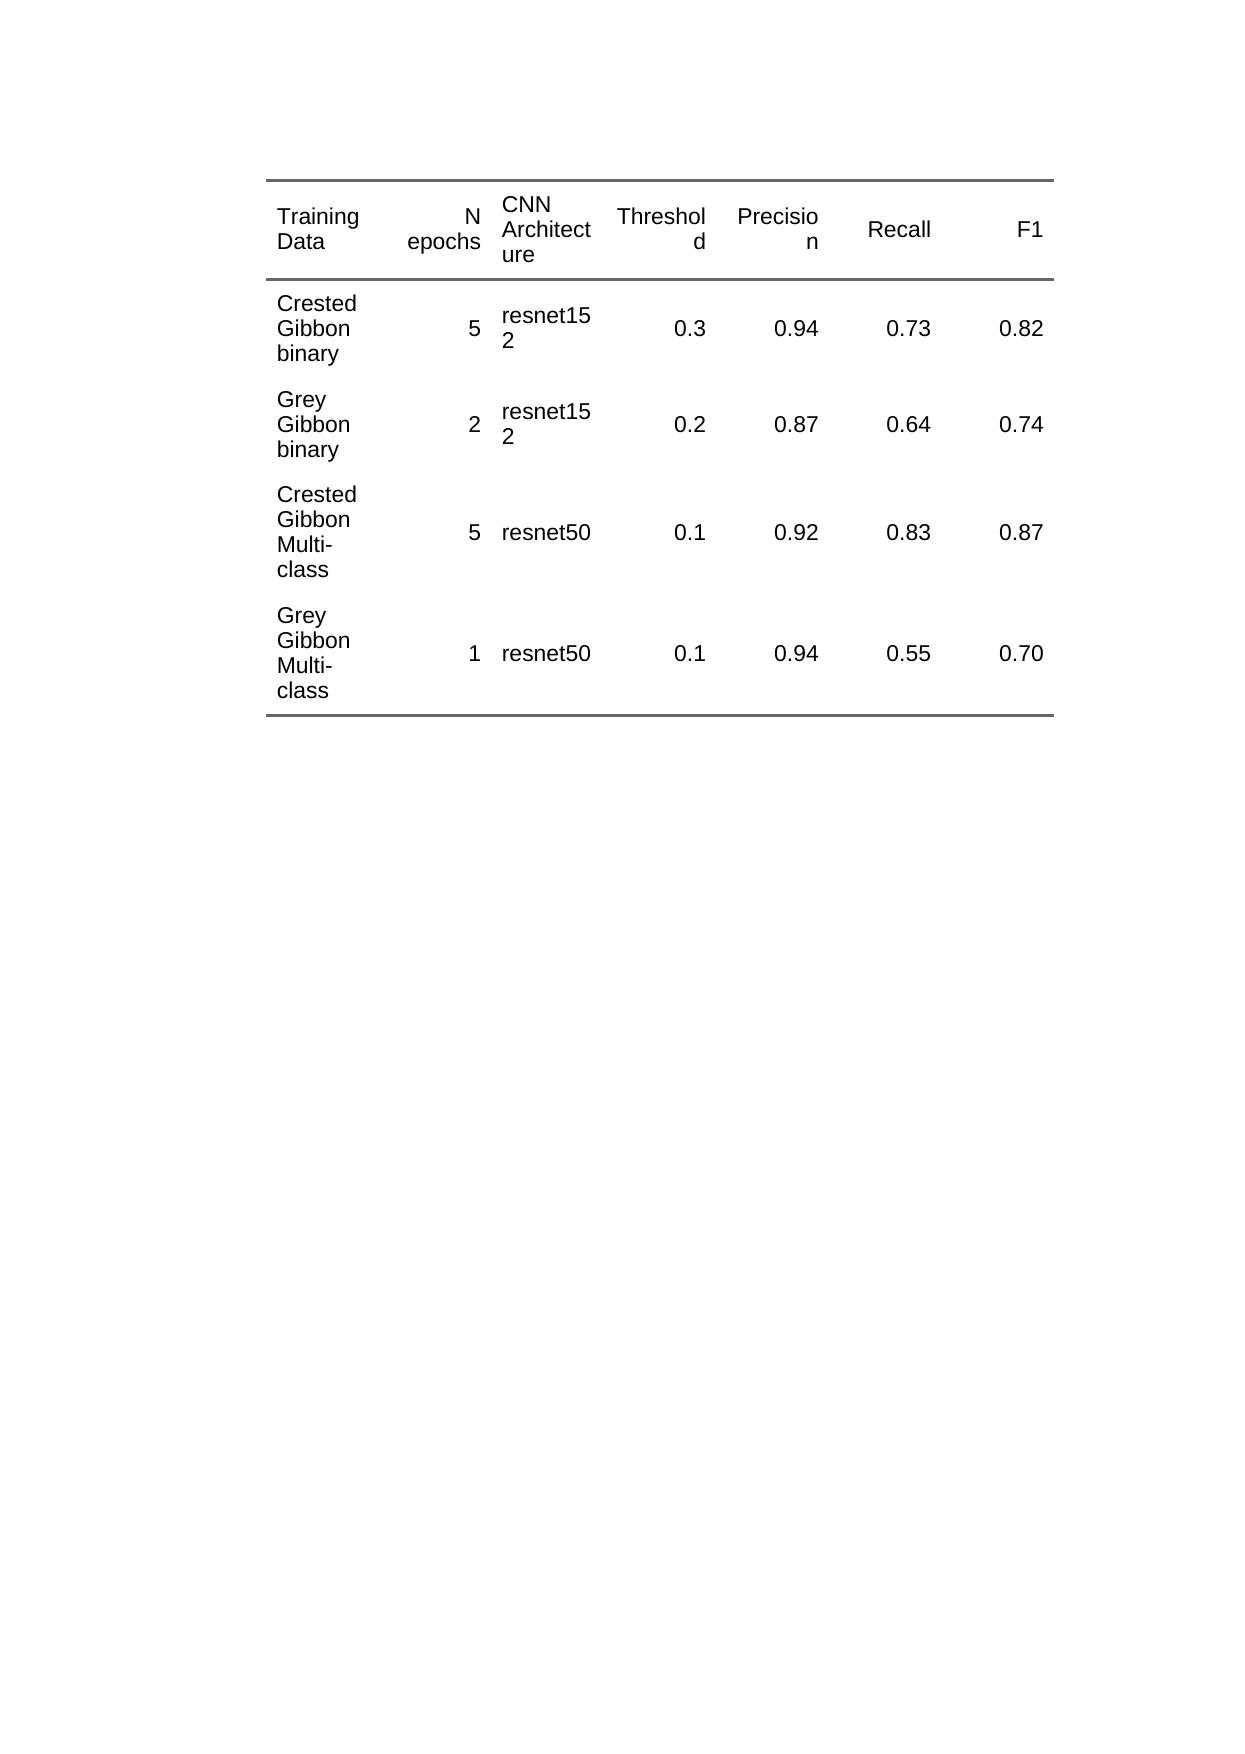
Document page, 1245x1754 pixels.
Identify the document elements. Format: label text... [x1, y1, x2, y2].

table_cell resnet50 [491, 593, 604, 714]
table_cell Crested Gibbon binary [266, 281, 379, 377]
table_cell 0.64 [829, 377, 941, 472]
table_header Training Data [266, 182, 379, 278]
table_cell resnet50 [491, 473, 604, 593]
table_cell Crested Gibbon Multi-class [266, 473, 379, 593]
table_header Precision [716, 182, 829, 278]
table_cell Grey Gibbon binary [266, 377, 379, 472]
table_header CNN Architecture [491, 182, 604, 278]
table_cell 0.70 [941, 593, 1054, 714]
table_cell 5 [379, 281, 491, 377]
table_cell 1 [379, 593, 491, 714]
table_cell 0.94 [716, 593, 829, 714]
table_header Recall [829, 182, 941, 278]
table_cell 0.82 [941, 281, 1054, 377]
table_header F1 [941, 182, 1054, 278]
table_cell 2 [379, 377, 491, 472]
table_cell 0.1 [604, 593, 716, 714]
table_cell 0.3 [604, 281, 716, 377]
table_cell Grey Gibbon Multi-class [266, 593, 379, 714]
table_cell resnet152 [491, 377, 604, 472]
table_cell resnet152 [491, 281, 604, 377]
table_cell 0.1 [604, 473, 716, 593]
table_cell 0.92 [716, 473, 829, 593]
table_cell 0.87 [941, 473, 1054, 593]
table_header N epochs [379, 182, 491, 278]
table_cell 5 [379, 473, 491, 593]
table_cell 0.87 [716, 377, 829, 472]
table_header Threshold [604, 182, 716, 278]
table_cell 0.74 [941, 377, 1054, 472]
table_cell 0.83 [829, 473, 941, 593]
table_cell 0.55 [829, 593, 941, 714]
table_cell 0.73 [829, 281, 941, 377]
table_cell 0.94 [716, 281, 829, 377]
table_cell 0.2 [604, 377, 716, 472]
